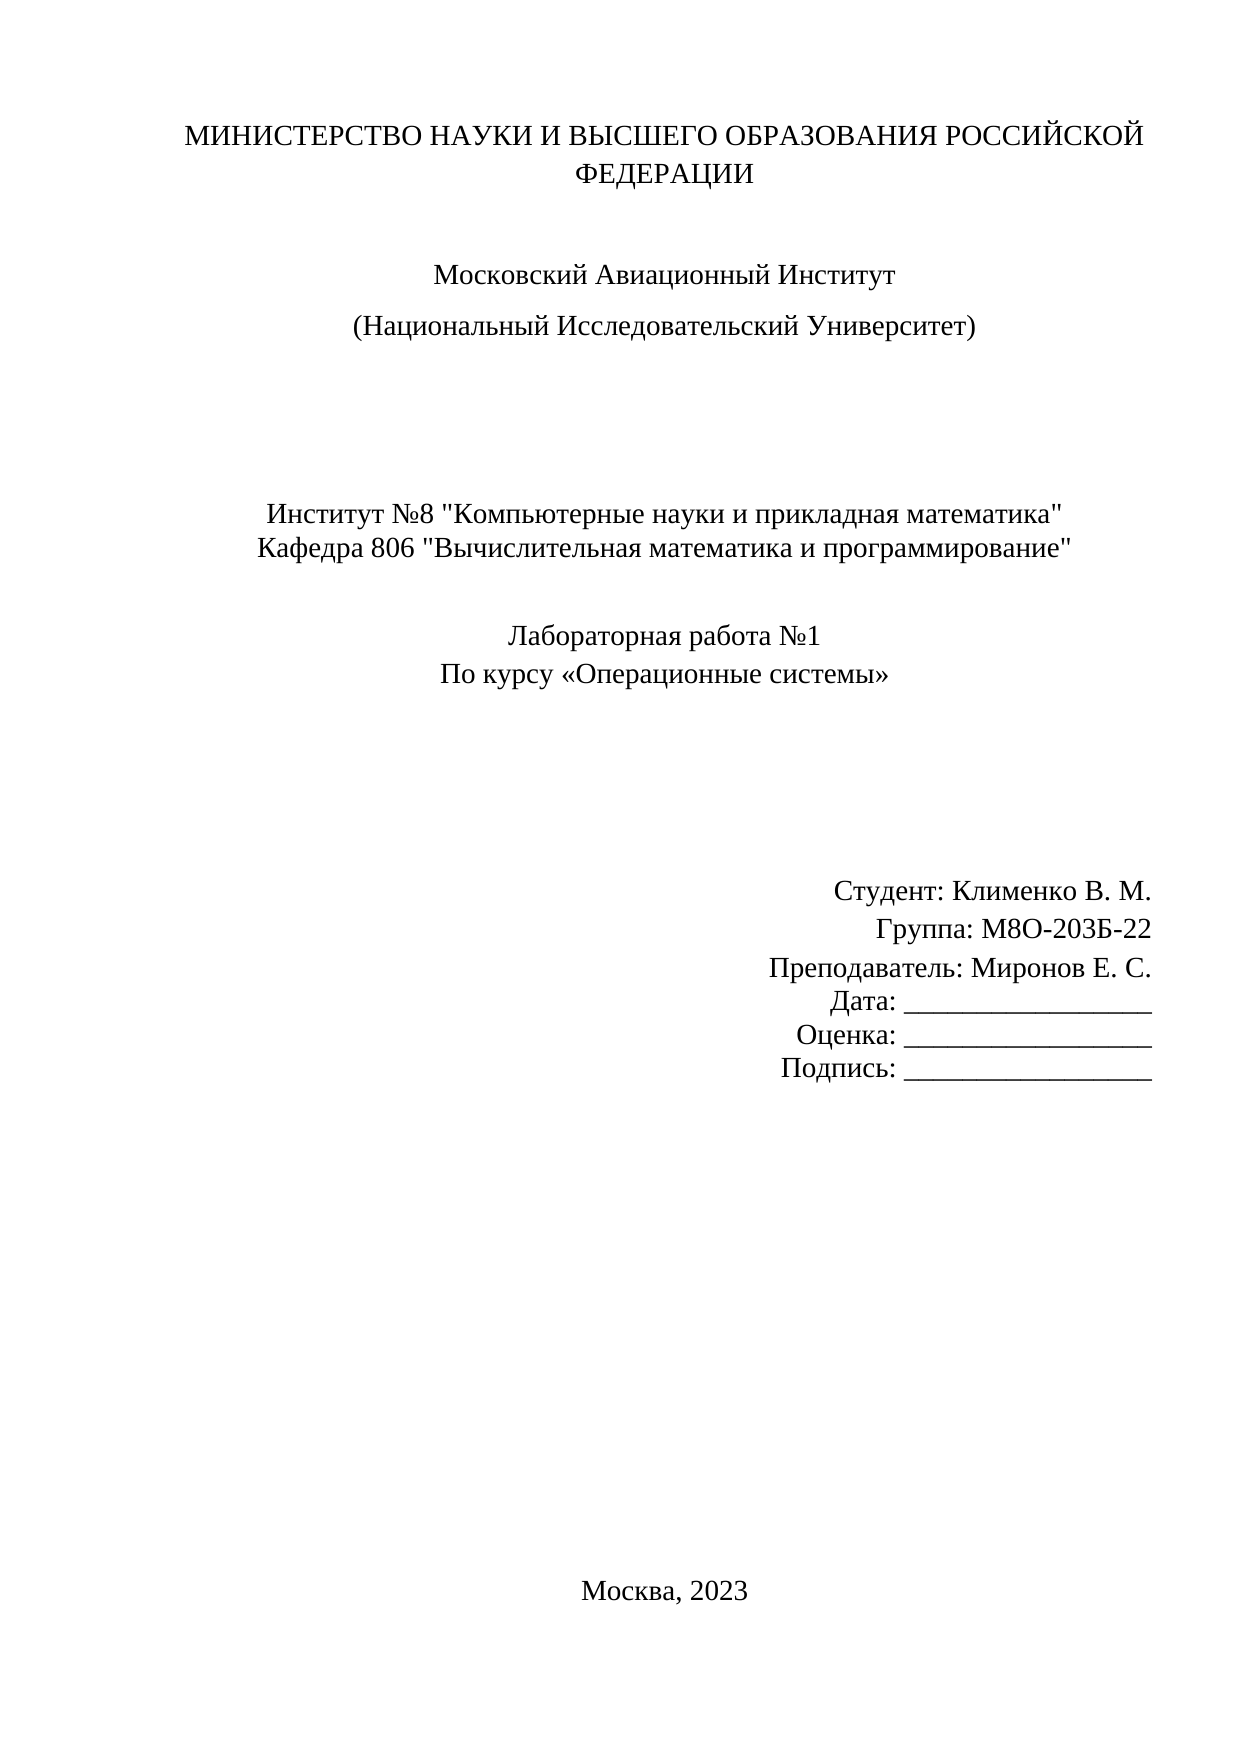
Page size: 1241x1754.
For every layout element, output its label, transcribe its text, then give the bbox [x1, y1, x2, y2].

text Преподаватель: Миронов Е. С. [177, 950, 1152, 983]
text Студент: Клименко В. М. [177, 873, 1152, 906]
text Москва, 2023 [177, 1573, 1152, 1607]
text Московский Авиационный Институт [177, 257, 1152, 291]
text ФЕДЕРАЦИИ [177, 157, 1152, 190]
text (Национальный Исследовательский Университет) [177, 308, 1152, 373]
text По курсу «Операционные системы» [177, 656, 1152, 690]
text МИНИСТЕРСТВО НАУКИ И ВЫСШЕГО ОБРАЗОВАНИЯ РОССИЙСКОЙ [177, 118, 1152, 152]
text Институт №8 "Компьютерные науки и прикладная математика" [177, 496, 1152, 530]
text Оценка: _________________ [177, 1017, 1152, 1051]
text Дата: _________________ [177, 983, 1152, 1017]
text Кафедра 806 "Вычислительная математика и программирование" [177, 530, 1152, 563]
text Подпись: _________________ [177, 1051, 1152, 1084]
text Группа: М8О-203Б-22 [177, 911, 1152, 945]
text Лабораторная работа №1 [177, 618, 1152, 651]
